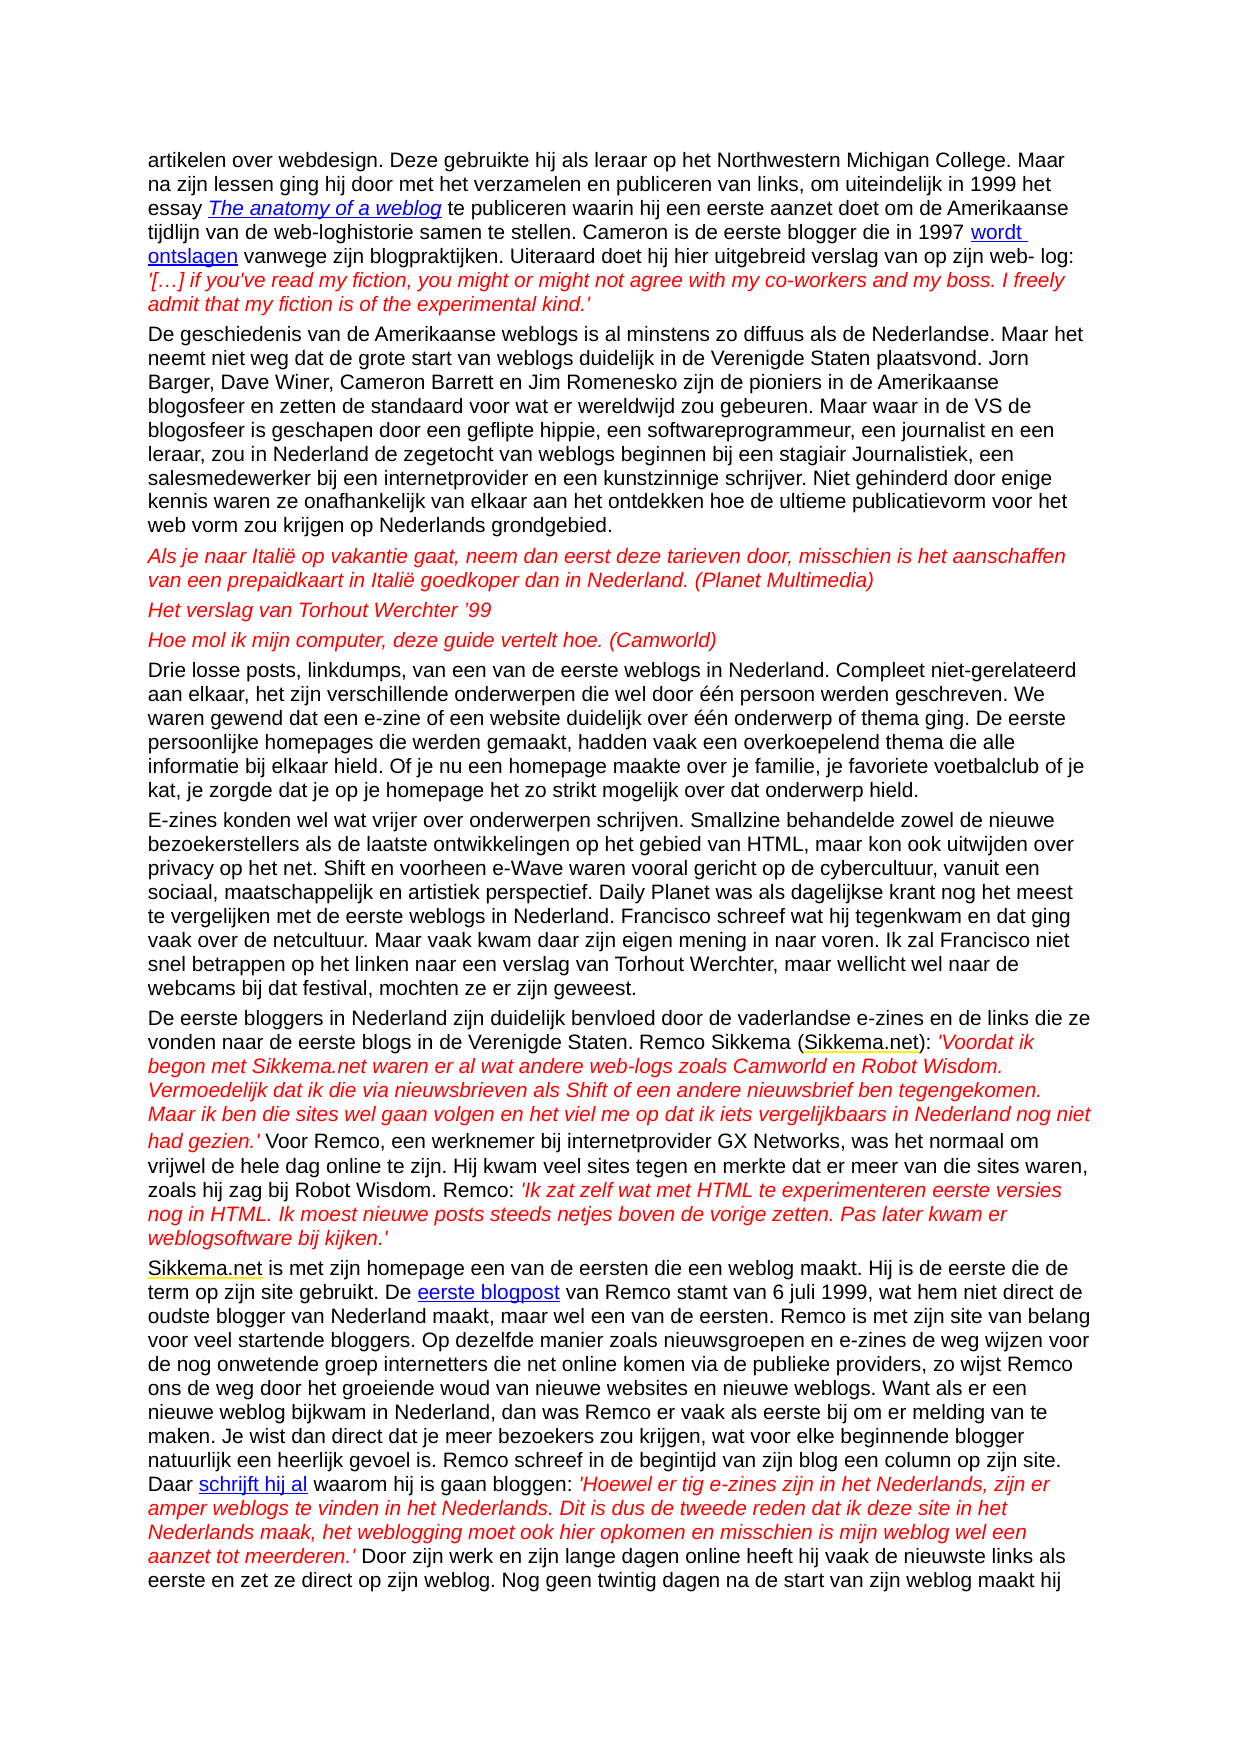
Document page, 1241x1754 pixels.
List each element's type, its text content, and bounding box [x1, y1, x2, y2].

text De geschiedenis van de Amerikaanse weblogs is al minstens zo diffuus als de Nederlandse. Maar het neemt niet weg dat de grote start van weblogs duidelijk in de Verenigde Staten plaatsvond. Jorn Barger, Dave Winer, Cameron Barrett en Jim Romenesko zijn de pioniers in de Amerikaanse blogosfeer en zetten de standaard voor wat er wereldwijd zou gebeuren. Maar waar in de VS de blogosfeer is geschapen door een geflipte hippie, een softwareprogrammeur, een journalist en een leraar, zou in Nederland de zegetocht van weblogs beginnen bij een stagiair Journalistiek, een salesmedewerker bij een internetprovider en een kunstzinnige schrijver. Niet gehinderd door enige kennis waren ze onafhankelijk van elkaar aan het ontdekken hoe de ultieme publicatievorm voor het web vorm zou krijgen op Nederlands grondgebied. [148, 322, 1093, 537]
text E-zines konden wel wat vrijer over onderwerpen schrijven. Smallzine behandelde zowel de nieuwe bezoekerstellers als de laatste ontwikkelingen op het gebied van HTML, maar kon ook uitwijden over privacy op het net. Shift en voorheen e-Wave waren vooral gericht op de cybercultuur, vanuit een sociaal, maatschappelijk en artistiek perspectief. Daily Planet was als dagelijkse krant nog het meest te vergelijken met de eerste weblogs in Nederland. Francisco schreef wat hij tegenkwam en dat ging vaak over de netcultuur. Maar vaak kwam daar zijn eigen mening in naar voren. Ik zal Francisco niet snel betrappen op het linken naar een verslag van Torhout Werchter, maar wellicht wel naar de webcams bij dat festival, mochten ze er zijn geweest. [148, 808, 1093, 1000]
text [148, 1256, 1093, 1592]
text Hoe mol ik mijn computer, deze guide vertelt hoe. (Camworld) [148, 628, 1093, 652]
text De eerste bloggers in Nederland zijn duidelijk benvloed door de vaderlandse e-zines en de links die ze vonden naar de eerste blogs in de Verenigde Staten. Remco Sikkema (Sikkema.net): 'Voordat ik begon met Sikkema.net waren er al wat andere web-logs zoals Camworld en Robot Wisdom. Vermoedelijk dat ik die via nieuwsbrieven als Shift of een andere nieuwsbrief ben tegengekomen. Maar ik ben die sites wel gaan volgen en het viel me op dat ik iets vergelijkbaars in Nederland nog niet had gezien.' Voor Remco, een werknemer bij internetprovider GX Networks, was het normaal om vrijwel de hele dag online te zijn. Hij kwam veel sites tegen en merkte dat er meer van die sites waren, zoals hij zag bij Robot Wisdom. Remco: 'Ik zat zelf wat met HTML te experimenteren eerste versies nog in HTML. Ik moest nieuwe posts steeds netjes boven de vorige zetten. Pas later kwam er weblogsoftware bij kijken.' [148, 1006, 1093, 1250]
text Drie losse posts, linkdumps, van een van de eerste weblogs in Nederland. Compleet niet-gerelateerd aan elkaar, het zijn verschillende onderwerpen die wel door één persoon werden geschreven. We waren gewend dat een e-zine of een website duidelijk over één onderwerp of thema ging. De eerste persoonlijke homepages die werden gemaakt, hadden vaak een overkoepelend thema die alle informatie bij elkaar hield. Of je nu een homepage maakte over je familie, je favoriete voetbalclub of je kat, je zorgde dat je op je homepage het zo strikt mogelijk over dat onderwerp hield. [148, 658, 1093, 802]
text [148, 148, 1093, 315]
text Als je naar Italië op vakantie gaat, neem dan eerst deze tarieven door, misschien is het aanschaffen van een prepaidkaart in Italië goedkoper dan in Nederland. (Planet Multimedia) [148, 543, 1093, 591]
text Het verslag van Torhout Werchter ’99 [148, 598, 1093, 622]
